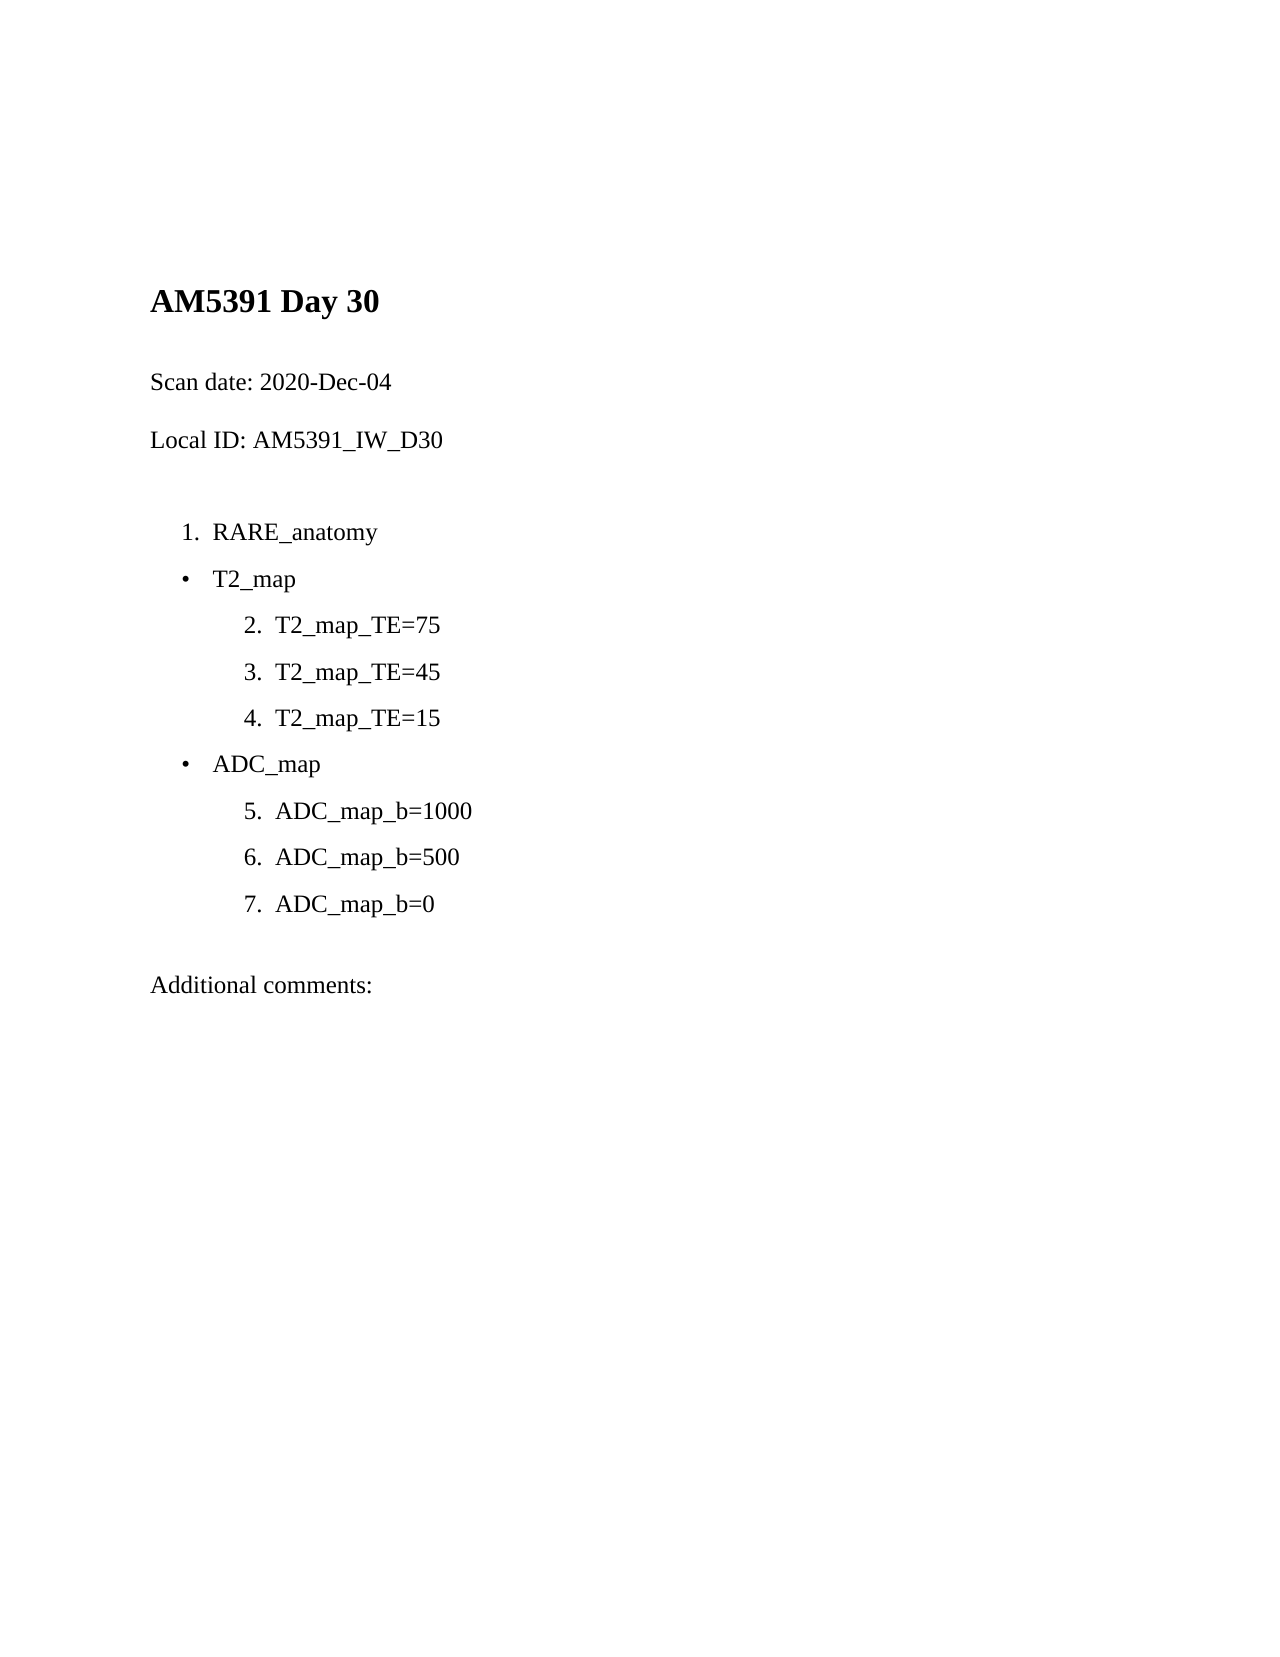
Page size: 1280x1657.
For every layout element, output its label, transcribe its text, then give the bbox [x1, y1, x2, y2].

list 3. T2_map_TE=45 [244, 657, 1129, 685]
list • ADC_map [181, 749, 1129, 778]
list 4. T2_map_TE=15 [244, 703, 1129, 732]
list 5. ADC_map_b=1000 [244, 796, 1129, 825]
list 7. ADC_map_b=0 [244, 889, 1129, 918]
subtitle AM5391 Day 30 [150, 281, 1129, 319]
list • T2_map [181, 564, 1129, 592]
list 2. T2_map_TE=75 [244, 610, 1129, 639]
list 1. RARE_anatomy [181, 517, 1129, 546]
text Additional comments: [150, 970, 1129, 998]
list 6. ADC_map_b=500 [244, 842, 1129, 871]
text Local ID: AM5391_IW_D30 [150, 425, 1129, 454]
text Scan date: 2020-Dec-04 [150, 367, 1129, 396]
